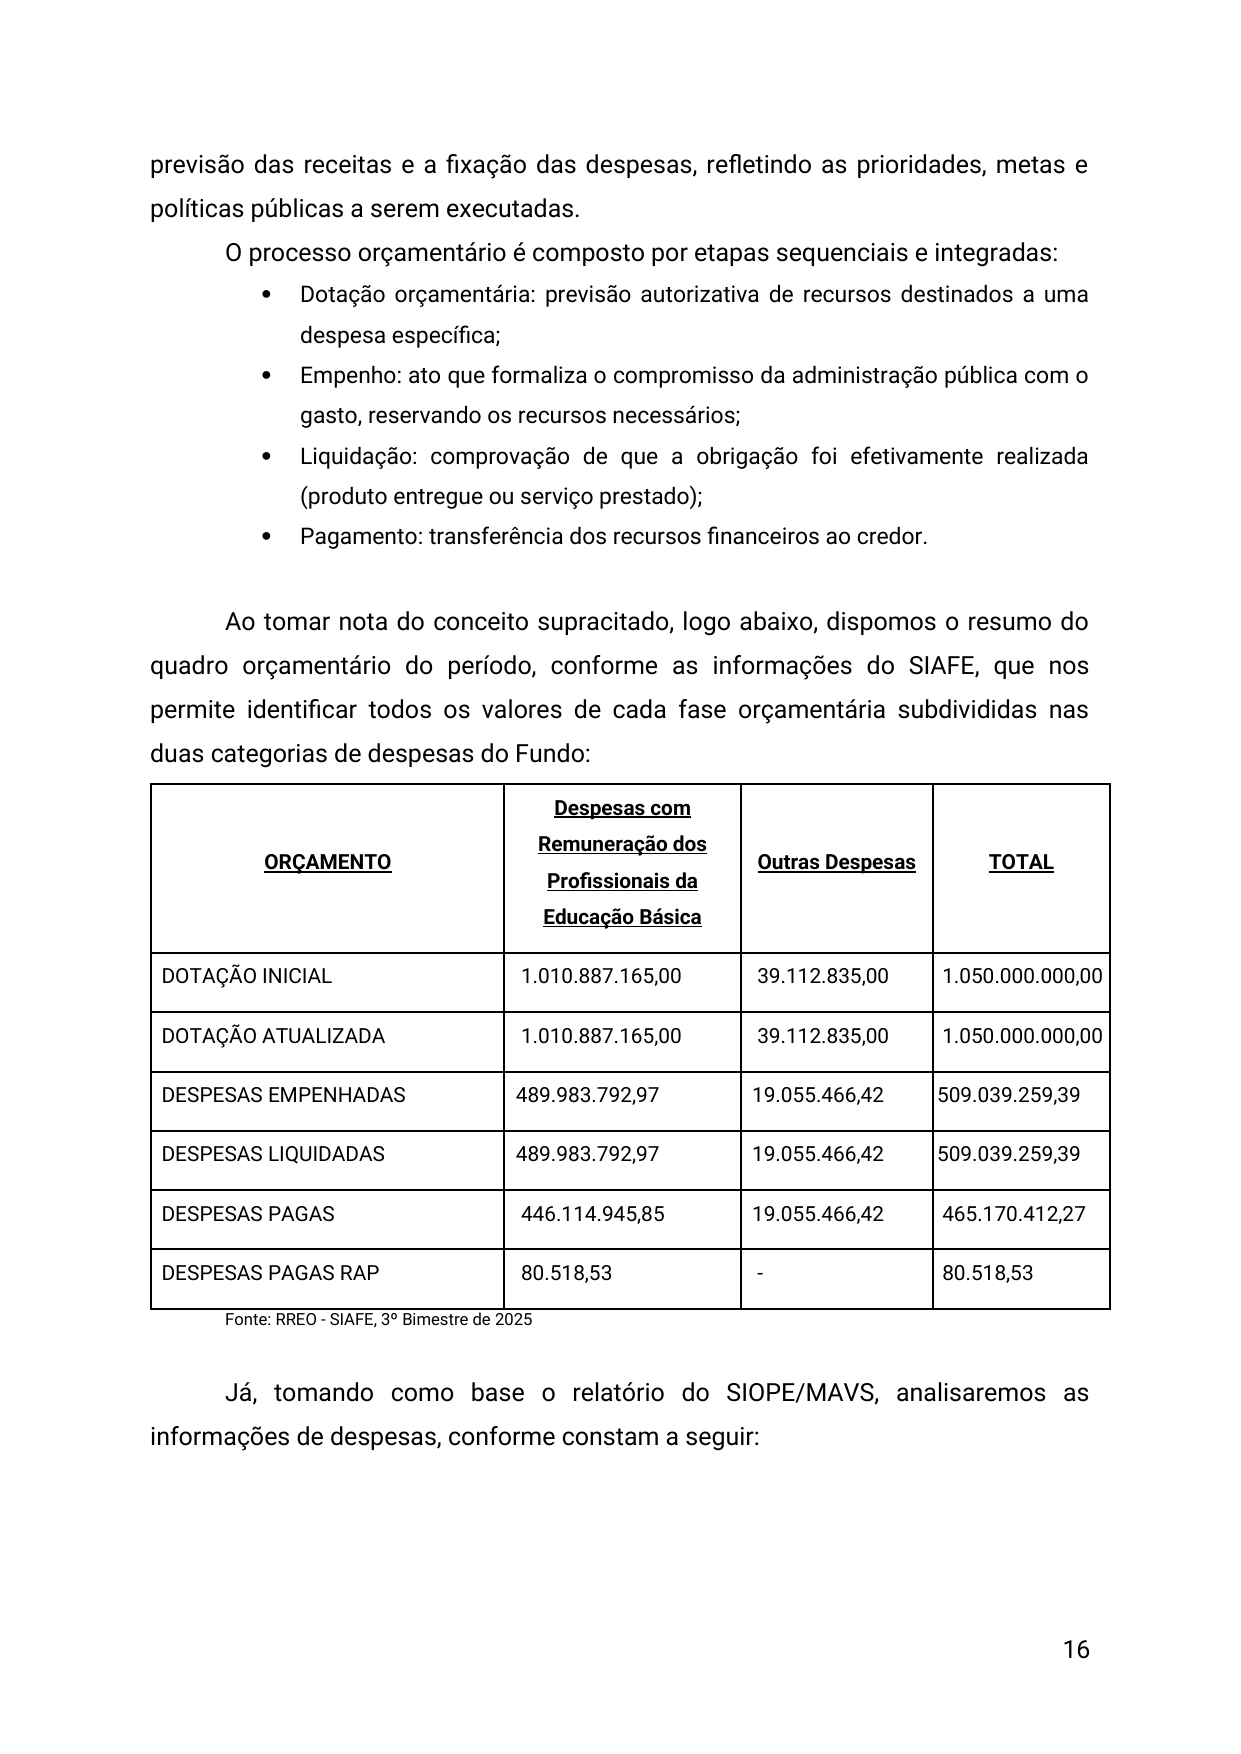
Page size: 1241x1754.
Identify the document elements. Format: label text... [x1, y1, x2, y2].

table_cell 39.112.835,00 [742, 1013, 932, 1071]
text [150, 150, 1090, 223]
text O processo orçamentário é composto por etapas sequenciais e integradas: [150, 238, 1090, 267]
text Ao tomar nota do conceito supracitado, logo abaixo, dispomos o resumo do quadro orçamentário do período, conforme as informações do SIAFE, que nos permite identificar todos os valores de cada fase orçamentária subdivididas nas duas categorias de despesas do Fundo: [150, 608, 1090, 768]
table_cell 19.055.466,42 [742, 1073, 932, 1130]
list Dotação orçamentária: previsão autorizativa de recursos destinados a uma despesa específica; [262, 282, 1090, 349]
table_cell DESPESAS EMPENHADAS [152, 1073, 503, 1130]
text Fonte: RREO - SIAFE, 3º Bimestre de 2025 [150, 1310, 1090, 1329]
table_cell DESPESAS PAGAS [152, 1191, 503, 1248]
table_cell 489.983.792,97 [505, 1132, 740, 1189]
table_header Despesas com Remuneração dos Profissionais da Educação Básica [505, 785, 740, 952]
table_cell 1.050.000.000,00 [934, 1013, 1109, 1071]
table_cell DOTAÇÃO INICIAL [152, 954, 503, 1011]
table_cell 509.039.259,39 [934, 1073, 1109, 1130]
table_cell 465.170.412,27 [934, 1191, 1109, 1248]
table_cell 19.055.466,42 [742, 1191, 932, 1248]
table_cell 446.114.945,85 [505, 1191, 740, 1248]
table_header TOTAL [934, 785, 1109, 952]
table_header ORÇAMENTO [152, 785, 503, 952]
table_cell - [742, 1250, 932, 1308]
table_header Outras Despesas [742, 785, 932, 952]
list Liquidação: comprovação de que a obrigação foi efetivamente realizada (produto entregue ou serviço prestado); [262, 443, 1090, 510]
table_cell 80.518,53 [505, 1250, 740, 1308]
table_cell 1.010.887.165,00 [505, 1013, 740, 1071]
table_cell 19.055.466,42 [742, 1132, 932, 1189]
text Já, tomando como base o relatório do SIOPE/MAVS, analisaremos as informações de despesas, conforme constam a seguir: [150, 1378, 1090, 1451]
table_cell DESPESAS LIQUIDADAS [152, 1132, 503, 1189]
list Pagamento: transferência dos recursos financeiros ao credor. [262, 523, 1090, 550]
table_cell DOTAÇÃO ATUALIZADA [152, 1013, 503, 1071]
table_cell 489.983.792,97 [505, 1073, 740, 1130]
table_cell 39.112.835,00 [742, 954, 932, 1011]
table_cell 509.039.259,39 [934, 1132, 1109, 1189]
table_cell DESPESAS PAGAS RAP [152, 1250, 503, 1308]
table_cell 80.518,53 [934, 1250, 1109, 1308]
table_cell 1.010.887.165,00 [505, 954, 740, 1011]
table_cell 1.050.000.000,00 [934, 954, 1109, 1011]
list Empenho: ato que formaliza o compromisso da administração pública com o gasto, reservando os recursos necessários; [262, 362, 1090, 429]
